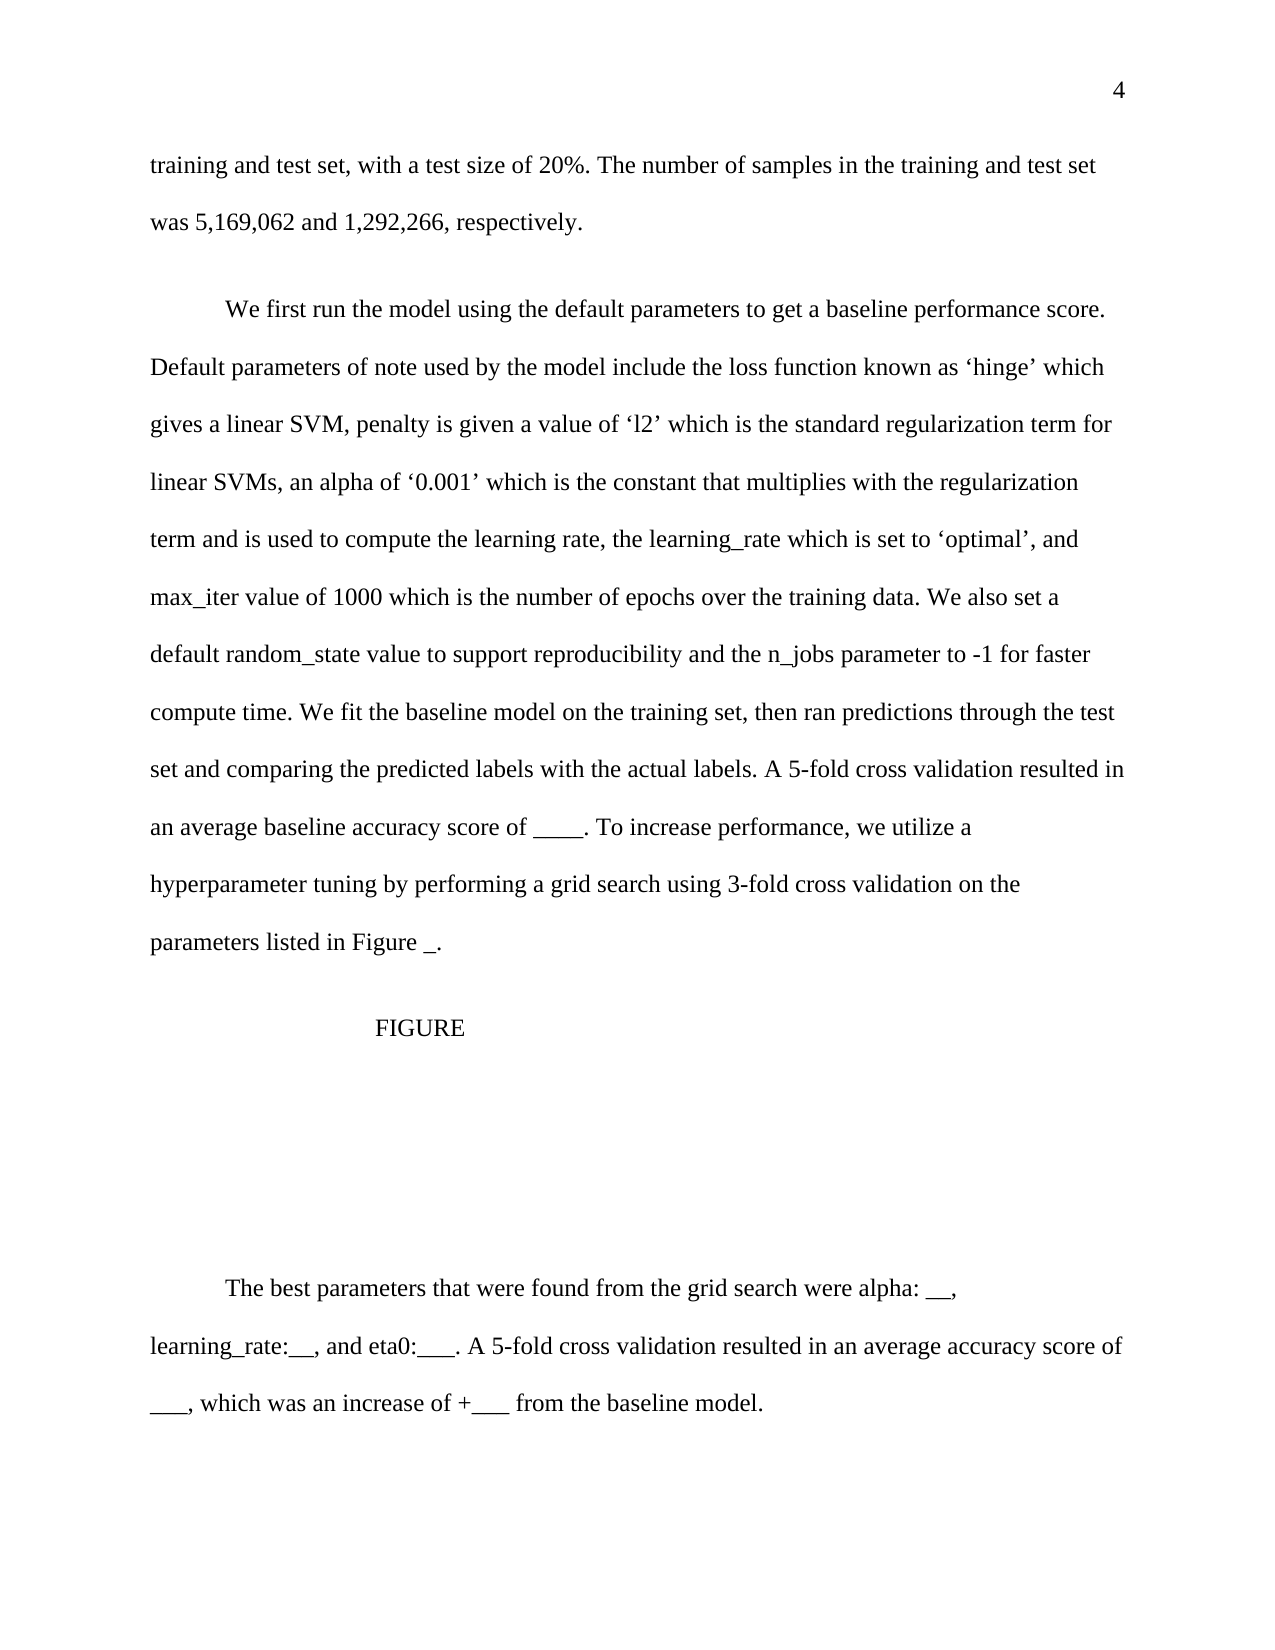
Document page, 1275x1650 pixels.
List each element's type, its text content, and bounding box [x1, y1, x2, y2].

text We first run the model using the default parameters to get a baseline performance score. Default parameters of note used by the model include the loss function known as ‘hinge’ which gives a linear SVM, penalty is given a value of ‘l2’ which is the standard regularization term for linear SVMs, an alpha of ‘0.001’ which is the constant that multiplies with the regularization term and is used to compute the learning rate, the learning_rate which is set to ‘optimal’, and max_iter value of 1000 which is the number of epochs over the training data. We also set a default random_state value to support reproducibility and the n_jobs parameter to -1 for faster compute time. We fit the baseline model on the training set, then ran predictions through the test set and comparing the predicted labels with the actual labels. A 5-fold cross validation resulted in an average baseline accuracy score of ____. To increase performance, we utilize a hyperparameter tuning by performing a grid search using 3-fold cross validation on the parameters listed in Figure _. [150, 294, 1125, 955]
text FIGURE [150, 1013, 1125, 1042]
text The best parameters that were found from the grid search were alpha: __, learning_rate:__, and eta0:___. A 5-fold cross validation resulted in an average accuracy score of ___, which was an increase of +___ from the baseline model. [150, 1273, 1125, 1417]
